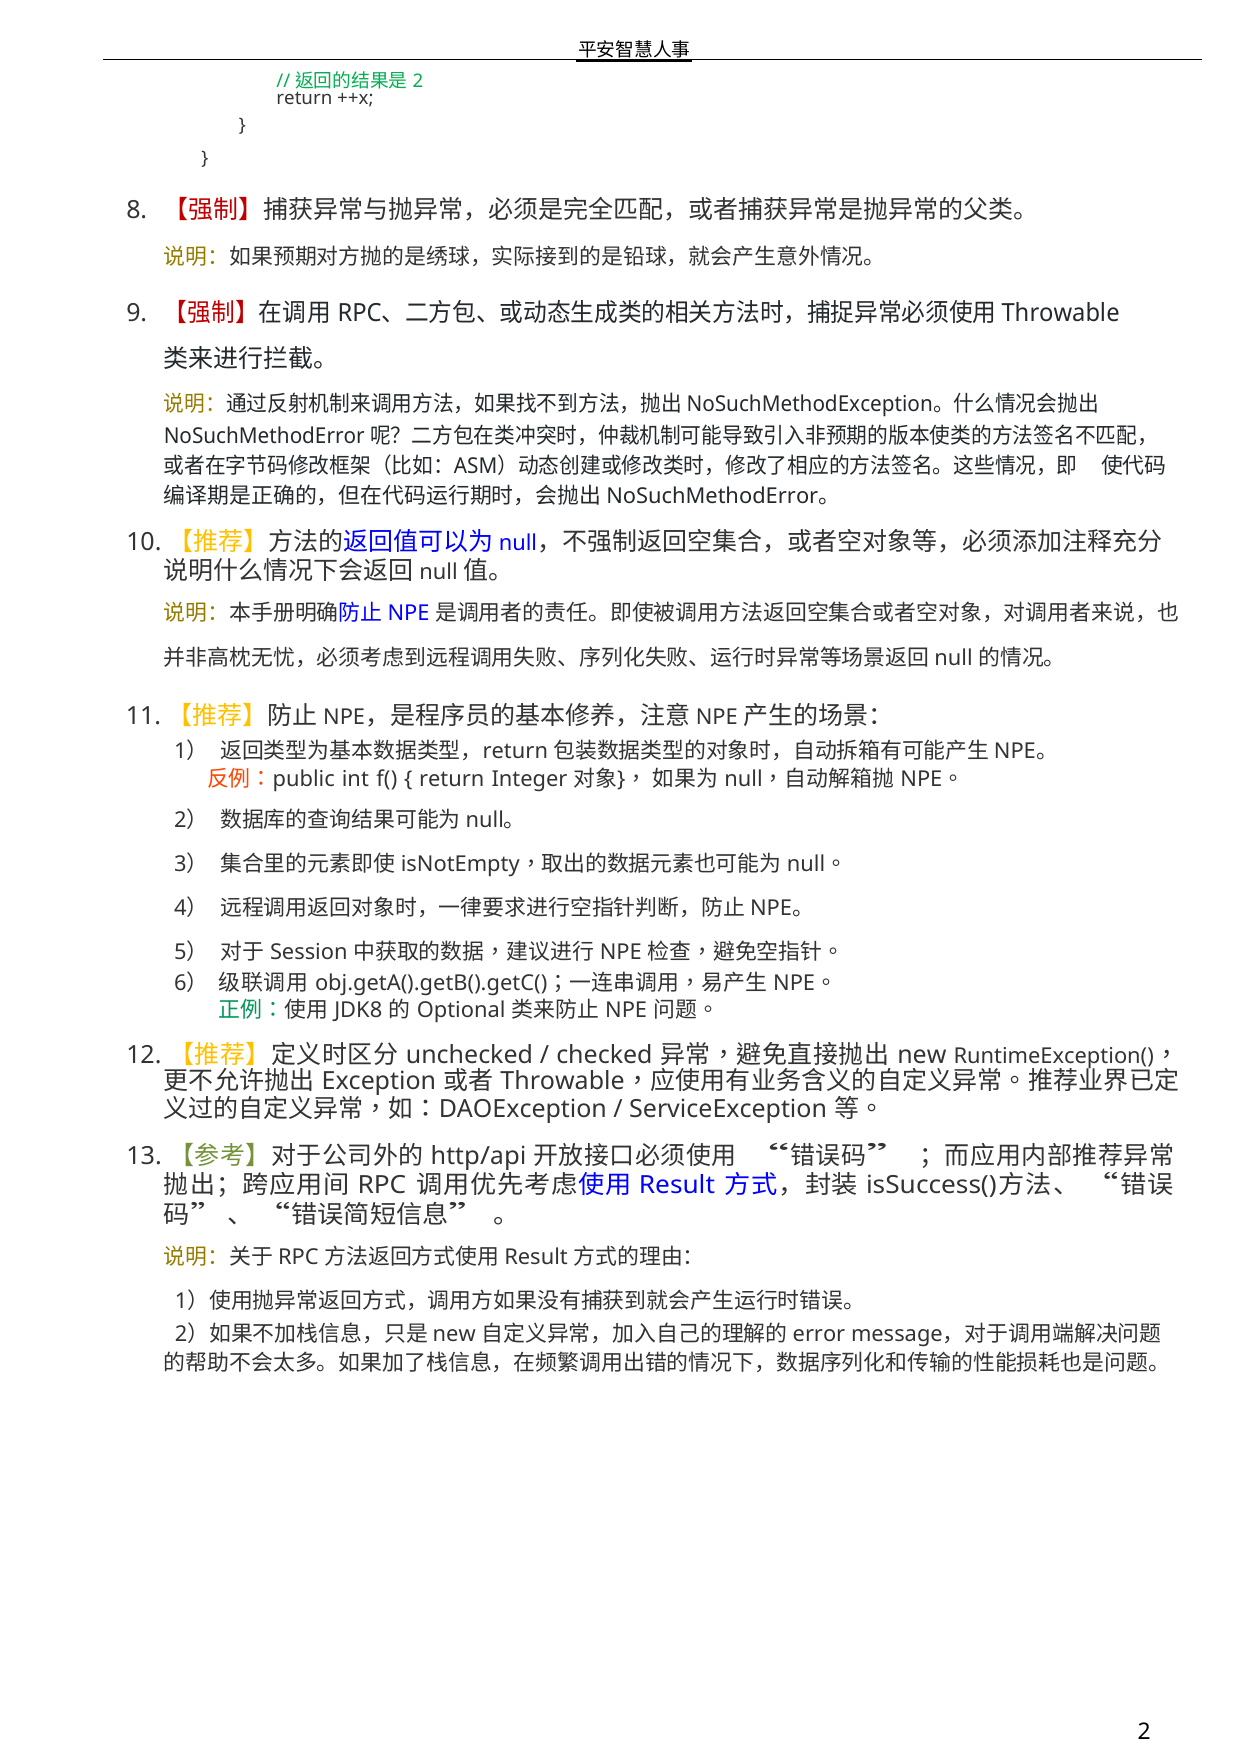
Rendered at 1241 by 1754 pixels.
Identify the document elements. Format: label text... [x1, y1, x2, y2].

text 说明：关于 RPC 方法返回方式使用 Result 方式的理由： [163, 1230, 1196, 1273]
text // 返回的结果是 2 return ++x; [276, 73, 463, 110]
subtitle 12. 【推荐】定义时区分 unchecked / checked 异常，避免直接抛出 new RuntimeException()， 更不允许抛出 Exception 或者 Throwable，应使用有业务含义的自定义异常。推荐业界已定义过的自定义异常，如：DAOException / ServiceException 等。 [126, 1041, 1179, 1125]
list 对于 Session 中获取的数据，建议进行 NPE 检查，避免空指针。 [174, 924, 1196, 969]
list 集合里的元素即使 isNotEmpty，取出的数据元素也可能为 null。 [174, 836, 1196, 880]
subtitle 10. 【推荐】方法的返回值可以为 null，不强制返回空集合，或者空对象等，必须添加注释充分说明什么情况下会返回 null 值。 [126, 527, 1165, 587]
subtitle 【强制】捕获异常与抛异常，必须是完全匹配，或者捕获异常是抛异常的父类。 [126, 179, 1196, 229]
text 说明：通过反射机制来调用方法，如果找不到方法，抛出 NoSuchMethodException。什么情况会抛出 [163, 377, 1196, 419]
list 级联调用 obj.getA().getB().getC()；一连串调用，易产生 NPE。正例：使用 JDK8 的 Optional 类来防止 NPE 问题。 [174, 969, 844, 1024]
text 1）使用抛异常返回方式，调用方如果没有捕获到就会产生运行时错误。 [174, 1273, 1196, 1317]
subtitle 【强制】在调用 RPC、二方包、或动态生成类的相关方法时，捕捉异常必须使用 Throwable [126, 282, 1196, 331]
text 说明：如果预期对方抛的是绣球，实际接到的是铅球，就会产生意外情况。 [163, 229, 1196, 273]
subtitle 11. 【推荐】防止 NPE，是程序员的基本修养，注意 NPE 产生的场景： [126, 684, 1196, 734]
text } [201, 137, 1196, 172]
text 说明：本手册明确防止 NPE 是调用者的责任。即使被调用方法返回空集合或者空对象，对调用者来说，也 [163, 587, 1196, 629]
subtitle 13. 【参考】对于公司外的 http/api 开放接口必须使用“错误码”；而应用内部推荐异常抛出；跨应用间 RPC 调用优先考虑使用 Result 方式，封装 isSuccess()方法、“错误码”、“错误简短信息”。 [126, 1141, 1174, 1230]
text NoSuchMethodError 呢？二方包在类冲突时，仲裁机制可能导致引入非预期的版本使类的方法签名不匹配，或者在字节码修改框架（比如：ASM）动态创建或修改类时，修改了相应的方法签名。这些情况，即 使代码编译期是正确的，但在代码运行期时，会抛出 NoSuchMethodError。 [163, 420, 1178, 510]
text 并非高枕无忧，必须考虑到远程调用失败、序列化失败、运行时异常等场景返回 null 的情况。 [163, 629, 1196, 674]
list 数据库的查询结果可能为 null。 [174, 793, 1196, 836]
text } [239, 110, 1196, 137]
subtitle 类来进行拦截。 [163, 331, 1196, 377]
list 返回类型为基本数据类型，return 包装数据类型的对象时，自动拆箱有可能产生 NPE。反例：public int f() { return Integer 对象}， 如果为 null，自动解箱抛 NPE。 [174, 734, 1061, 793]
text 2）如果不加栈信息，只是 new 自定义异常，加入自己的理解的 error message，对于调用端解决问题的帮助不会太多。如果加了栈信息，在频繁调用出错的情况下，数据序列化和传输的性能损耗也是问题。 [163, 1318, 1171, 1377]
list 远程调用返回对象时，一律要求进行空指针判断，防止 NPE。 [174, 880, 1196, 924]
